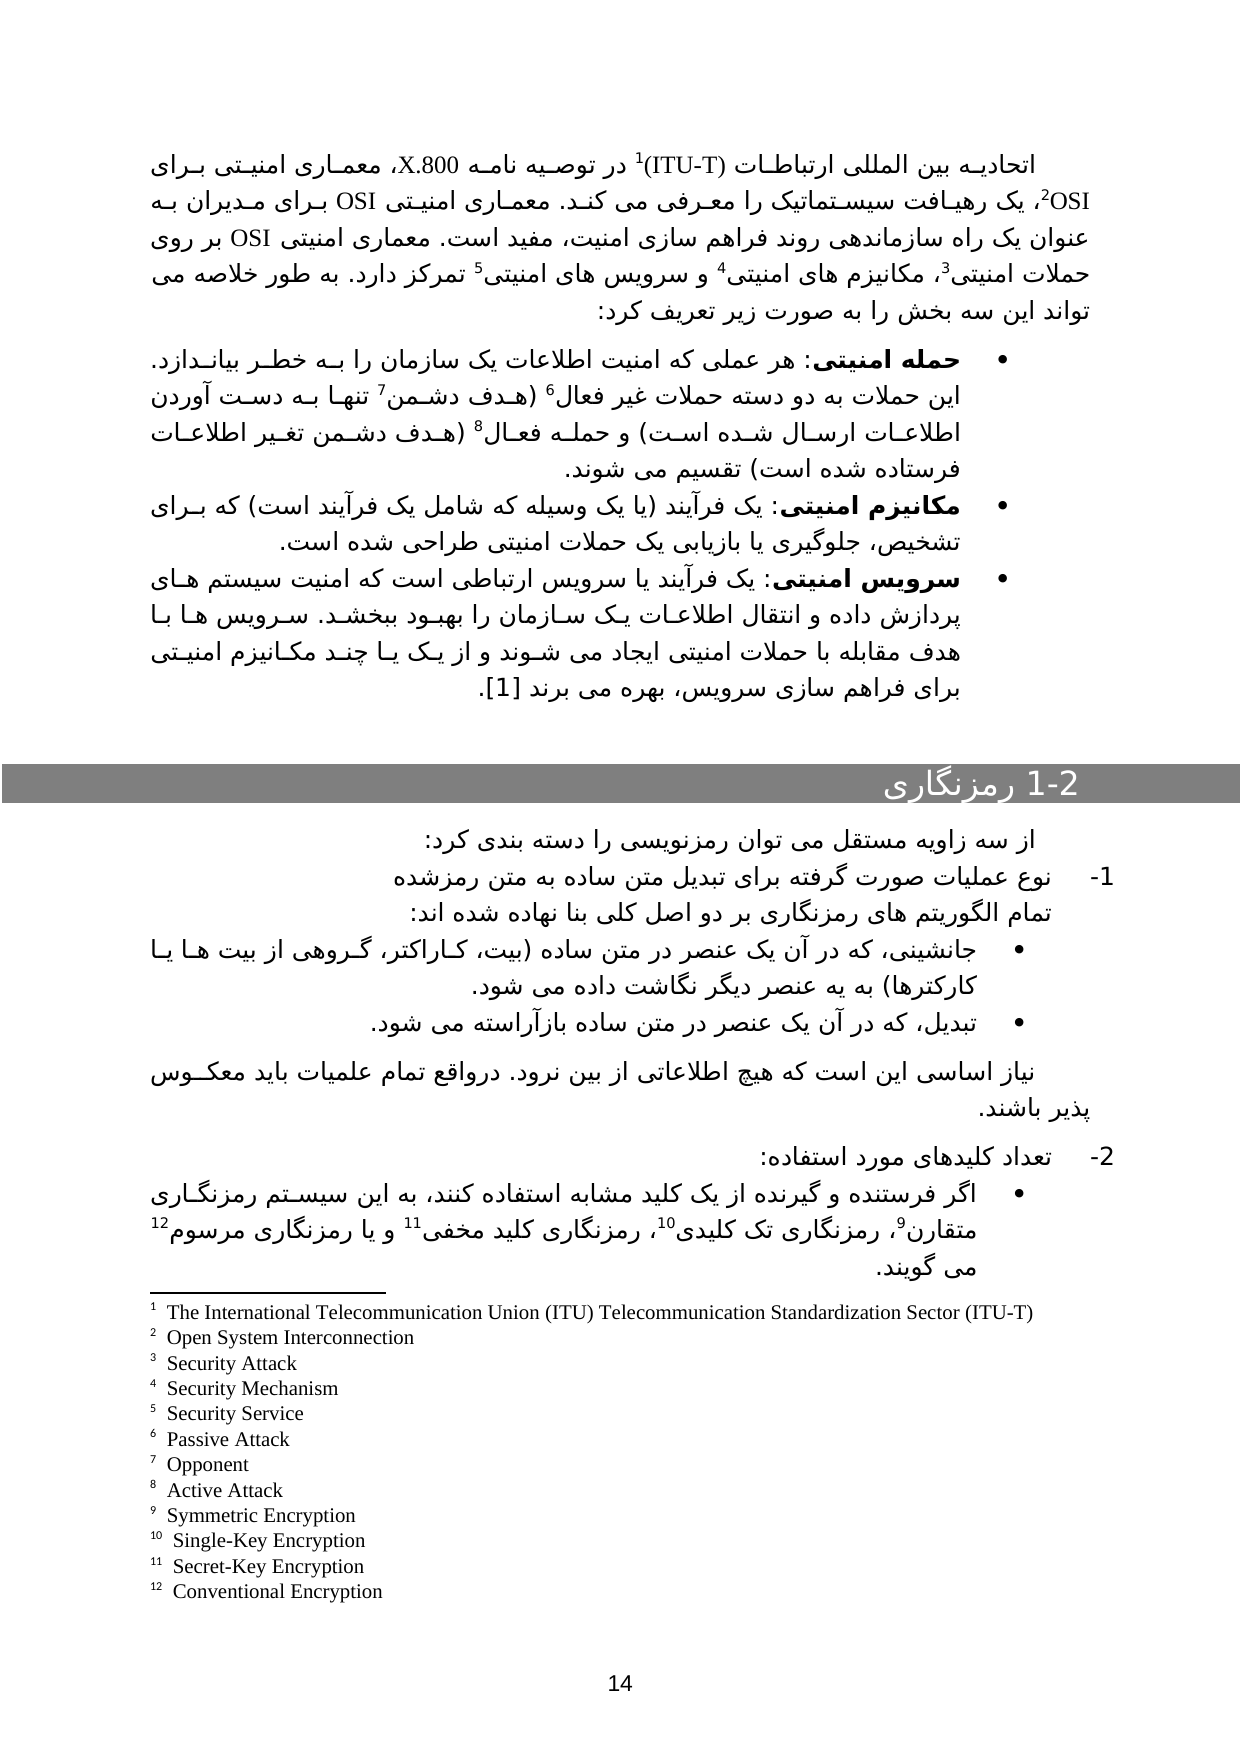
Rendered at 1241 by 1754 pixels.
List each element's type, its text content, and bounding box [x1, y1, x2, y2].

list تبدیل، که در آن یک عنصر در متن ساده بازآراسته می شود. [150, 1008, 1015, 1037]
list اگر فرستنده و گیرنده از یک کلید مشابه استفاده کنند، به این سیستم رمزنگاری متقارن، رمزنگاری تک کلیدی، رمزنگاری کلید مخفی و یا رمزنگاری مرسوم می گویند. [150, 1179, 1015, 1281]
list جانشینی، که در آن یک عنصر در متن ساده (بیت، کاراکتر، گروهی از بیت ها یا کارکترها) به یه عنصر دیگر نگاشت داده می شود. [150, 935, 1015, 1001]
text اتحادیه بین المللی ارتباطات (ITU-T) در توصیه نامه X.800، معماری امنیتی برای OSI، یک رهیافت سیستماتیک را معرفی می کند. معماری امنیتی OSI برای مدیران به عنوان یک راه سازماندهی روند فراهم سازی امنیت، مفید است. معماری امنیتی OSI بر روی حملات امنیتی، مکانیزم های امنیتی و سرویس های امنیتی تمرکز دارد. به طور خلاصه می تواند این سه بخش را به صورت زیر تعریف کرد: [150, 150, 1090, 325]
list از سه زاویه مستقل می توان رمزنویسی را دسته بندی کرد: [150, 826, 1090, 855]
list حمله امنیتی: هر عملی که امنیت اطلاعات یک سازمان را به خطر بیاندازد. این حملات به دو دسته حملات غیر فعال (هدف دشمن تنها به دست آوردن اطلاعات ارسال شده است) و حمله فعال (هدف دشمن تغیر اطلاعات فرستاده شده است) تقسیم می شوند. [150, 345, 998, 483]
list تمام الگوریتم های رمزنگاری بر دو اصل کلی بنا نهاده شده اند: [150, 898, 1052, 928]
list سرویس امنیتی: یک فرآیند یا سرویس ارتباطی است که امنیت سیستم های پردازش داده و انتقال اطلاعات یک سازمان را بهبود ببخشد. سرویس ها با هدف مقابله با حملات امنیتی ایجاد می شوند و از یک یا چند مکانیزم امنیتی برای فراهم سازی سرویس، بهره می برند [1]. [150, 564, 998, 702]
list تعداد کلیدهای مورد استفاده: [150, 1142, 1090, 1171]
list نوع عملیات صورت گرفته برای تبدیل متن ساده به متن رمزشده [150, 862, 1090, 891]
text 1-2 رمزنگاری [2, 764, 1240, 803]
text نیاز اساسی این است که هیچ اطلاعاتی از بین نرود. درواقع تمام علمیات باید معکوس پذیر باشند. [150, 1057, 1090, 1122]
list مکانیزم امنیتی: یک فرآیند (یا یک وسیله که شامل یک فرآیند است) که برای تشخیص، جلوگیری یا بازیابی یک حملات امنیتی طراحی شده است. [150, 491, 998, 556]
